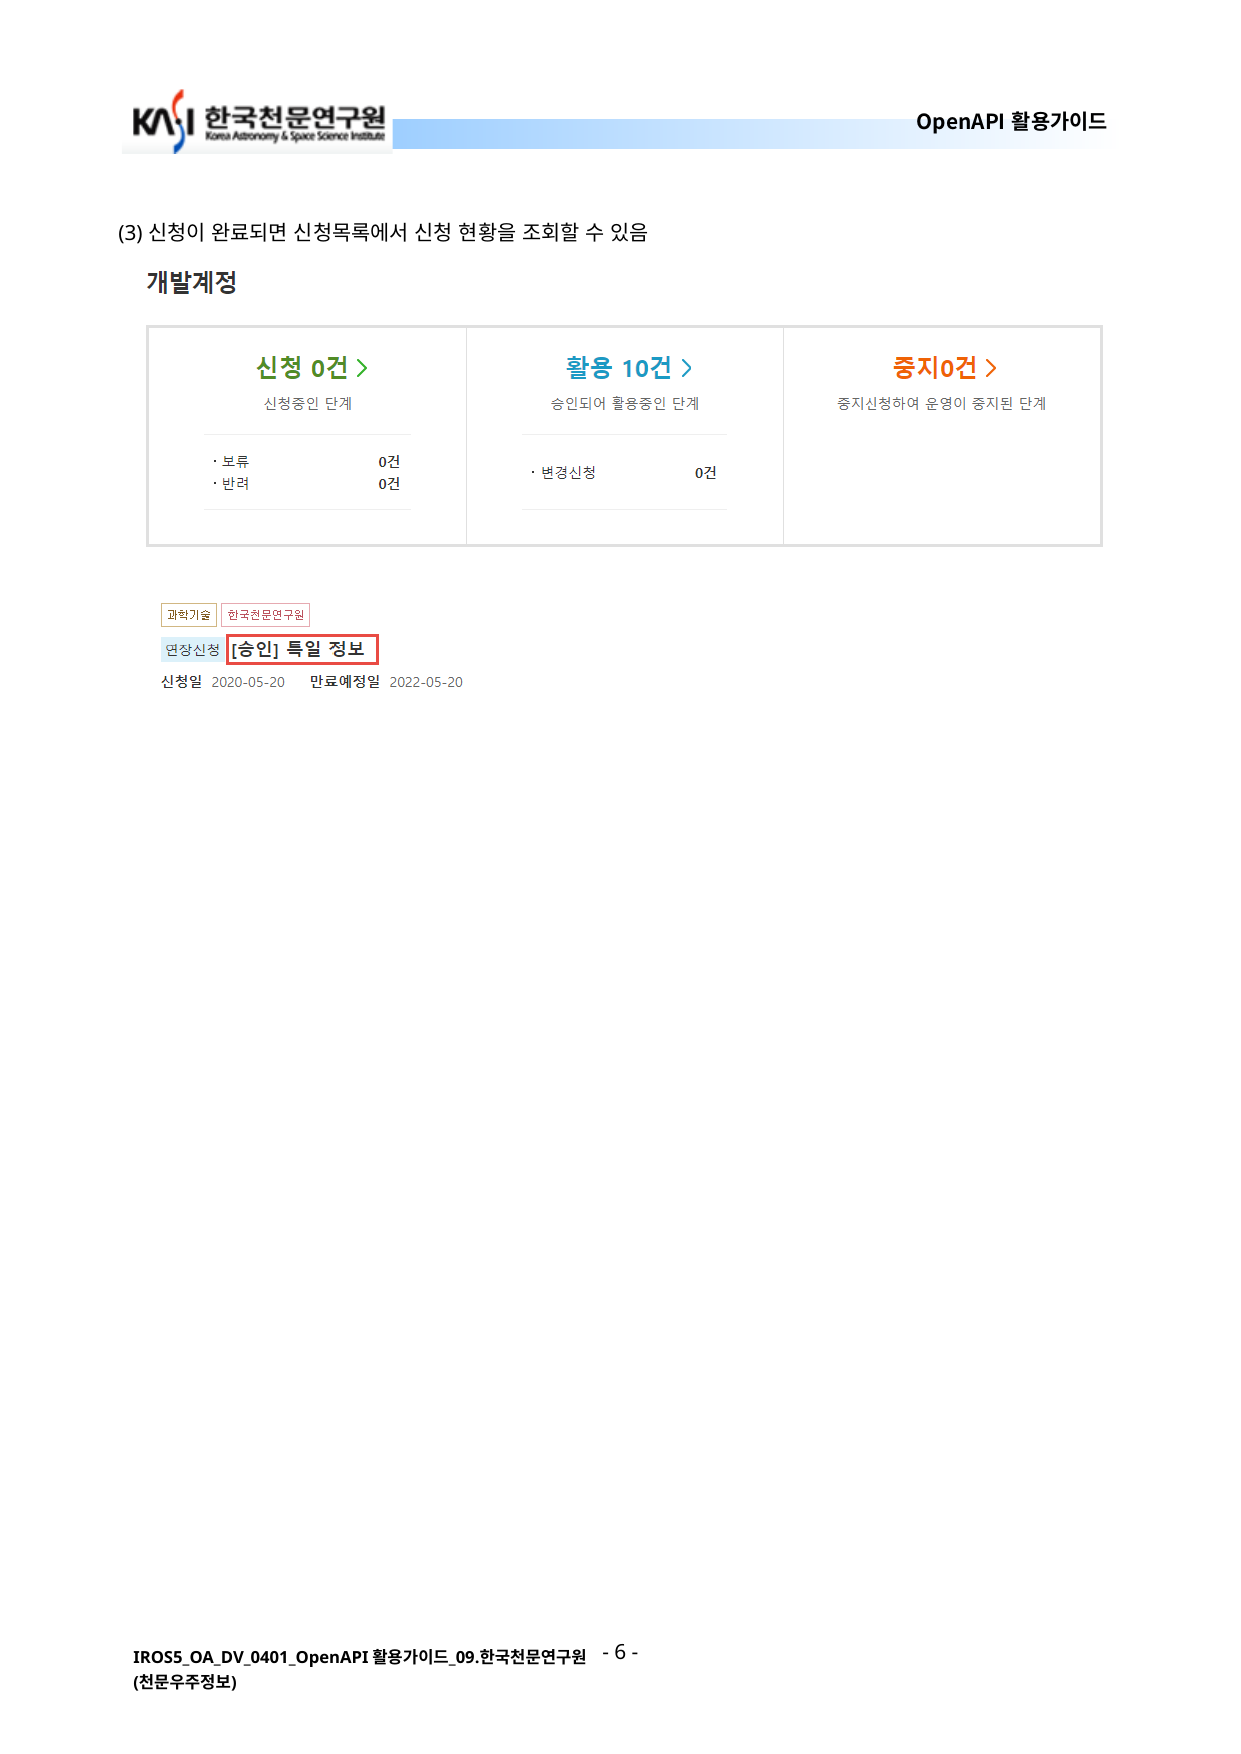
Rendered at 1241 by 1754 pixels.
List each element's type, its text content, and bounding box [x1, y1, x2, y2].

picture [143, 587, 1098, 704]
picture [118, 250, 1123, 581]
picture [121, 89, 393, 154]
subtitle 신청이 완료되면 신청목록에서 신청 현황을 조회할 수 있음 [118, 213, 1122, 250]
